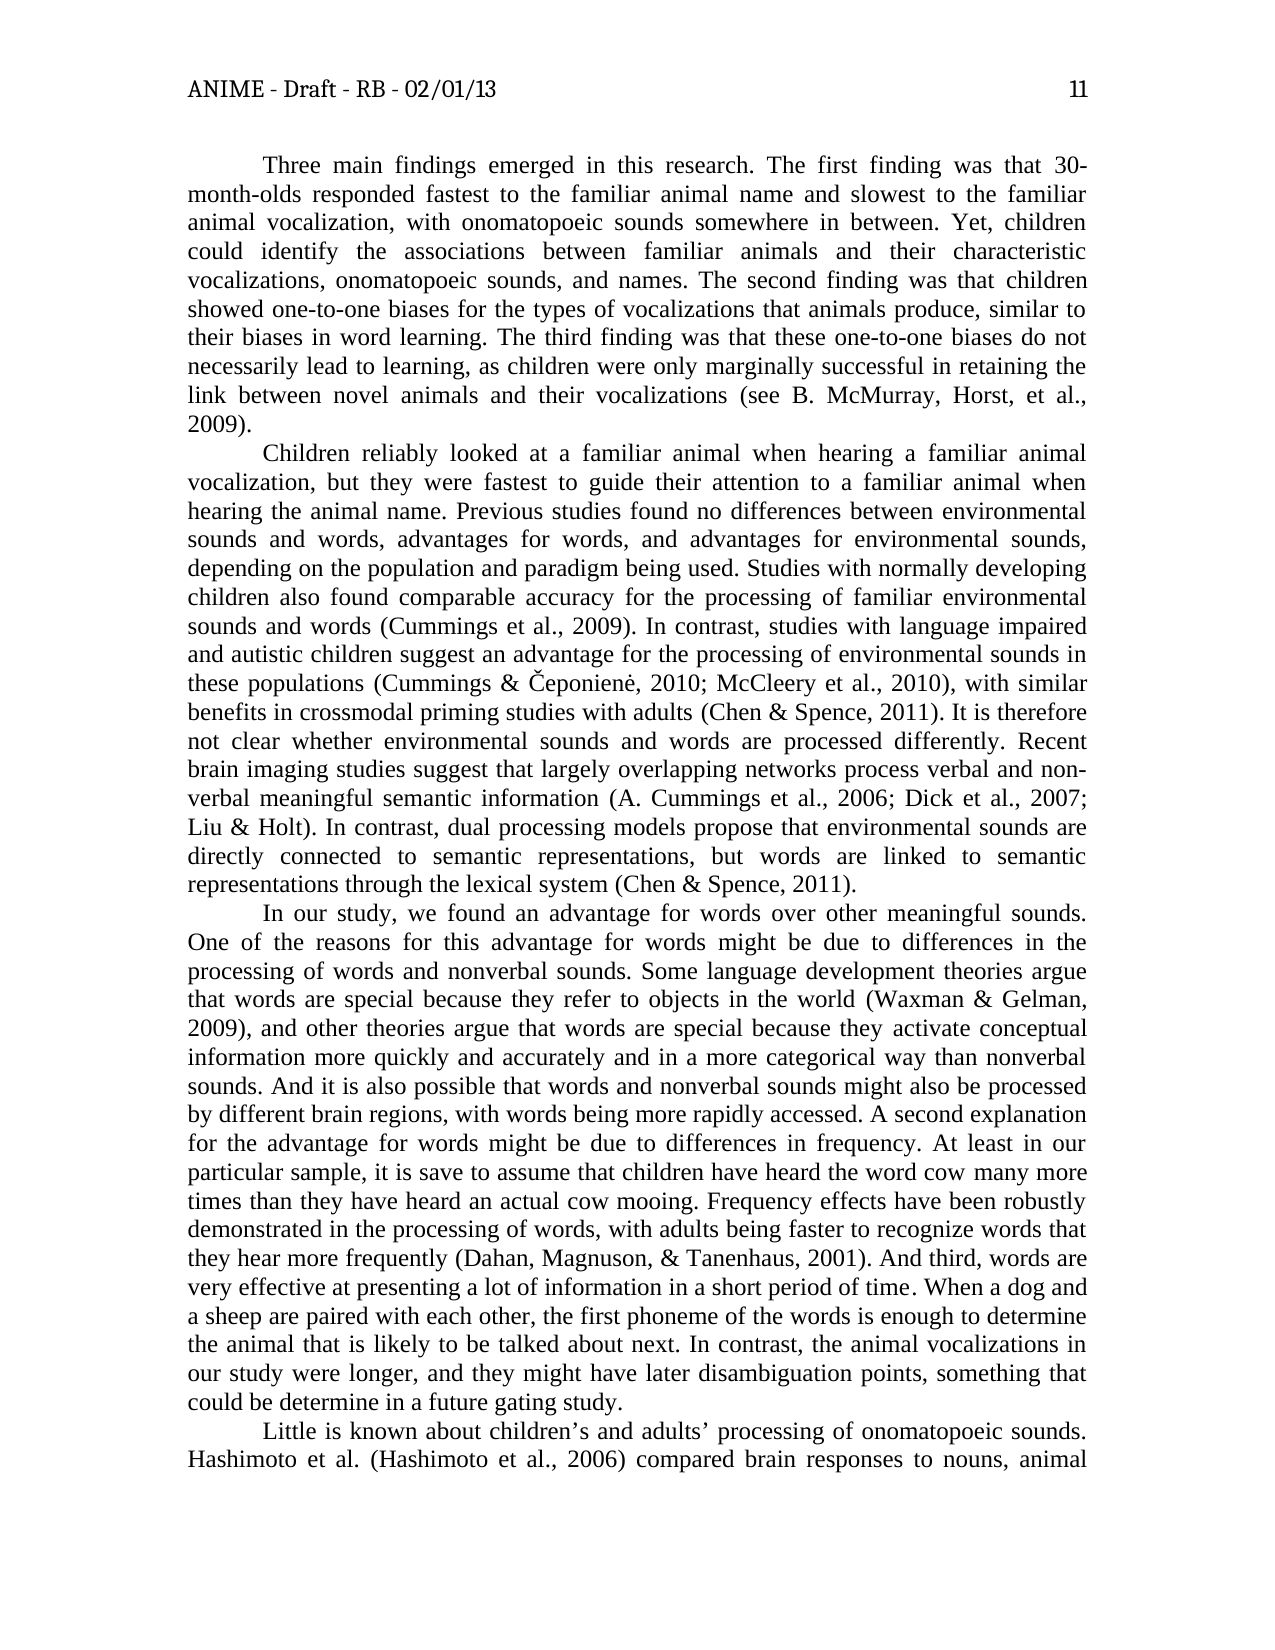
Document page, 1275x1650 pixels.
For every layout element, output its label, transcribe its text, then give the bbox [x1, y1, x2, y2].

text Three main findings emerged in this research. The first finding was that 30-month-olds responded fastest to the familiar animal name and slowest to the familiar animal vocalization, with onomatopoeic sounds somewhere in between. Yet, children could identify the associations between familiar animals and their characteristic vocalizations, onomatopoeic sounds, and names. The second finding was that children showed one-to-one biases for the types of vocalizations that animals produce, similar to their biases in word learning. The third finding was that these one-to-one biases do not necessarily lead to learning, as children were only marginally successful in retaining the link between novel animals and their vocalizations (see B. McMurray, Horst, et al., 2009). [187, 150, 1087, 438]
text Children reliably looked at a familiar animal when hearing a familiar animal vocalization, but they were fastest to guide their attention to a familiar animal when hearing the animal name. Previous studies found no differences between environmental sounds and words, advantages for words, and advantages for environmental sounds, depending on the population and paradigm being used. Studies with normally developing children also found comparable accuracy for the processing of familiar environmental sounds and words (Cummings et al., 2009). In contrast, studies with language impaired and autistic children suggest an advantage for the processing of environmental sounds in these populations (Cummings & Čeponienė, 2010; McCleery et al., 2010), with similar benefits in crossmodal priming studies with adults (Chen & Spence, 2011). It is therefore not clear whether environmental sounds and words are processed differently. Recent brain imaging studies suggest that largely overlapping networks process verbal and non-verbal meaningful semantic information (A. Cummings et al., 2006; Dick et al., 2007; Liu & Holt). In contrast, dual processing models propose that environmental sounds are directly connected to semantic representations, but words are linked to semantic representations through the lexical system (Chen & Spence, 2011). [187, 438, 1087, 898]
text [187, 1416, 1087, 1473]
text In our study, we found an advantage for words over other meaningful sounds. One of the reasons for this advantage for words might be due to differences in the processing of words and nonverbal sounds. Some language development theories argue that words are special because they refer to objects in the world (Waxman & Gelman, 2009), and other theories argue that words are special because they activate conceptual information more quickly and accurately and in a more categorical way than nonverbal sounds. And it is also possible that words and nonverbal sounds might also be processed by different brain regions, with words being more rapidly accessed. A second explanation for the advantage for words might be due to differences in frequency. At least in our particular sample, it is save to assume that children have heard the word cow many more times than they have heard an actual cow mooing. Frequency effects have been robustly demonstrated in the processing of words, with adults being faster to recognize words that they hear more frequently (Dahan, Magnuson, & Tanenhaus, 2001). And third, words are very effective at presenting a lot of information in a short period of time. When a dog and a sheep are paired with each other, the first phoneme of the words is enough to determine the animal that is likely to be talked about next. In contrast, the animal vocalizations in our study were longer, and they might have later disambiguation points, something that could be determine in a future gating study. [187, 898, 1087, 1416]
